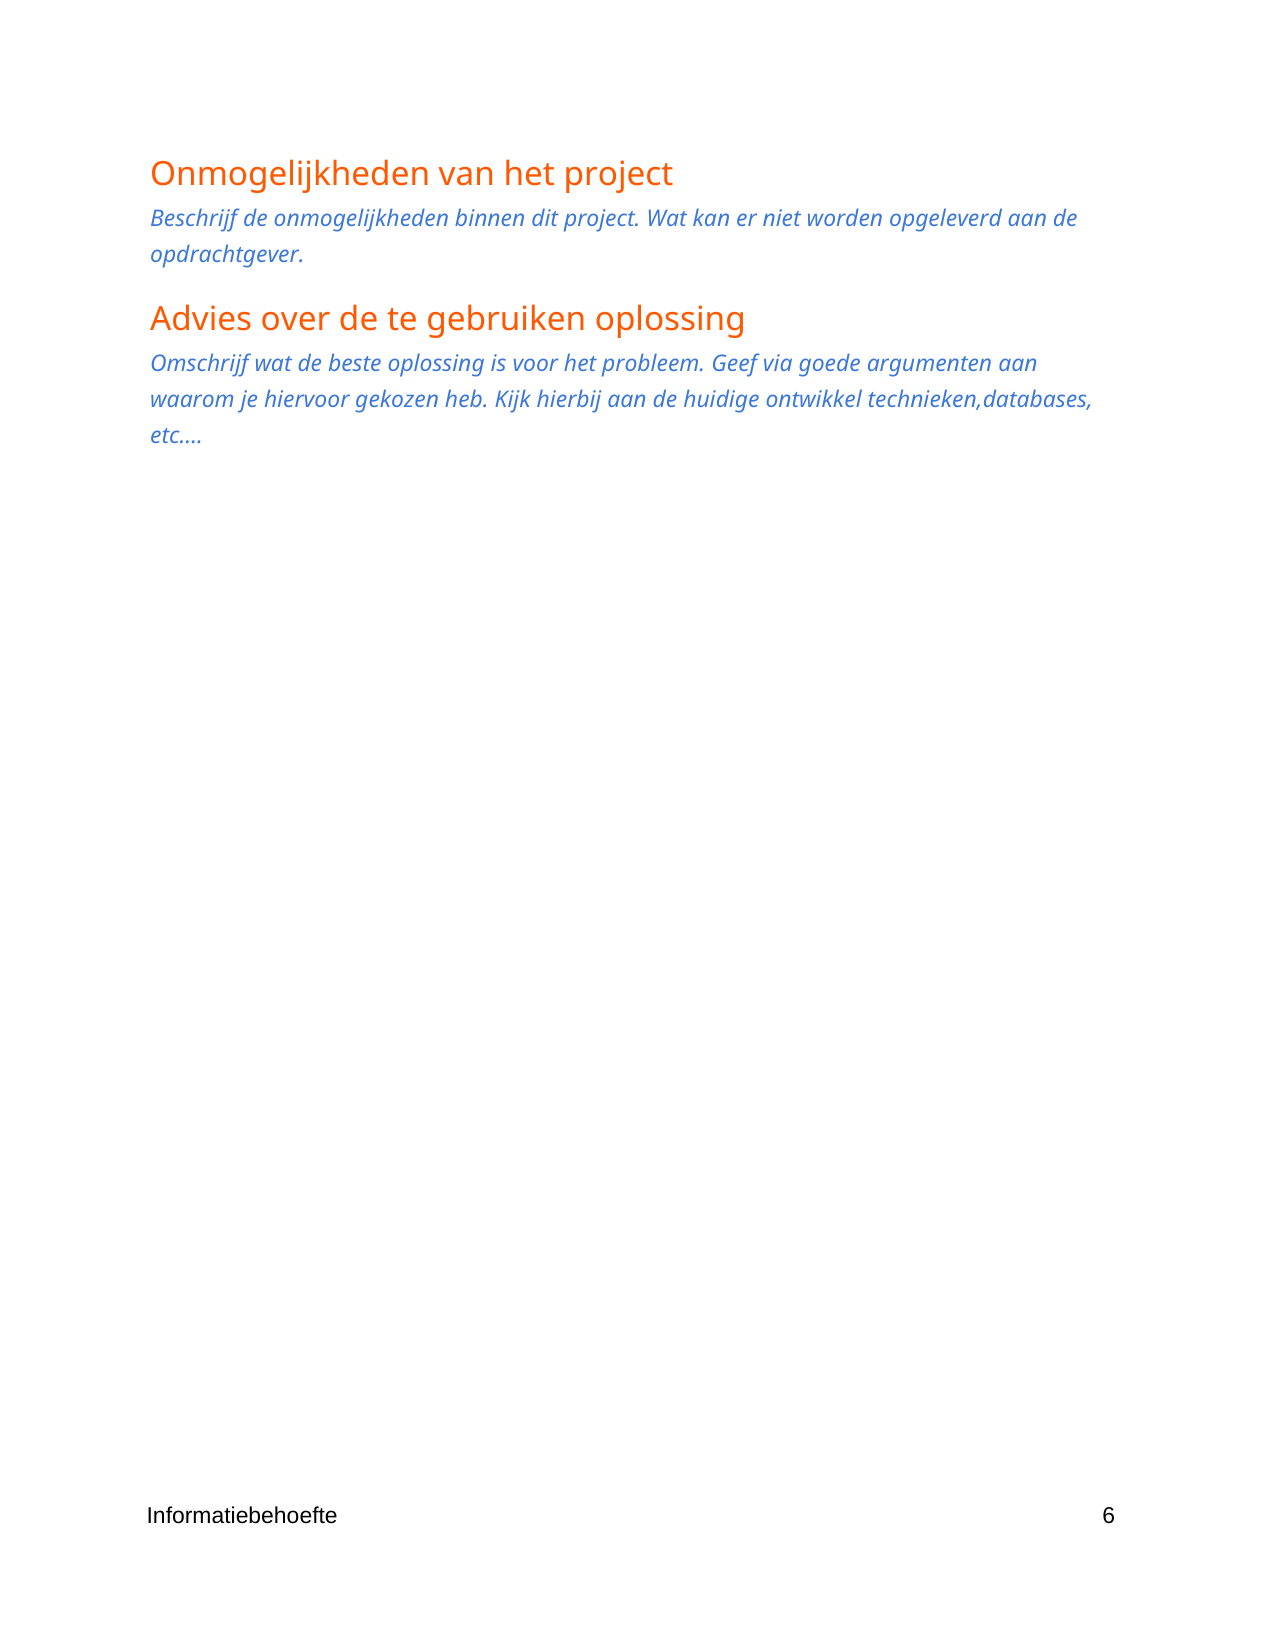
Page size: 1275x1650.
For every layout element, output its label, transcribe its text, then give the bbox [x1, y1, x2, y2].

subtitle Advies over de te gebruiken oplossing [150, 295, 1125, 340]
subtitle Omschrijf wat de beste oplossing is voor het probleem. Geef via goede argumenten aan waarom je hiervoor gekozen heb. Kijk hierbij aan de huidige ontwikkel technieken,databases, etc…. [150, 347, 1125, 450]
subtitle Onmogelijkheden van het project [150, 150, 1125, 195]
subtitle Beschrijf de onmogelijkheden binnen dit project. Wat kan er niet worden opgeleverd aan de opdrachtgever. [150, 202, 1125, 269]
